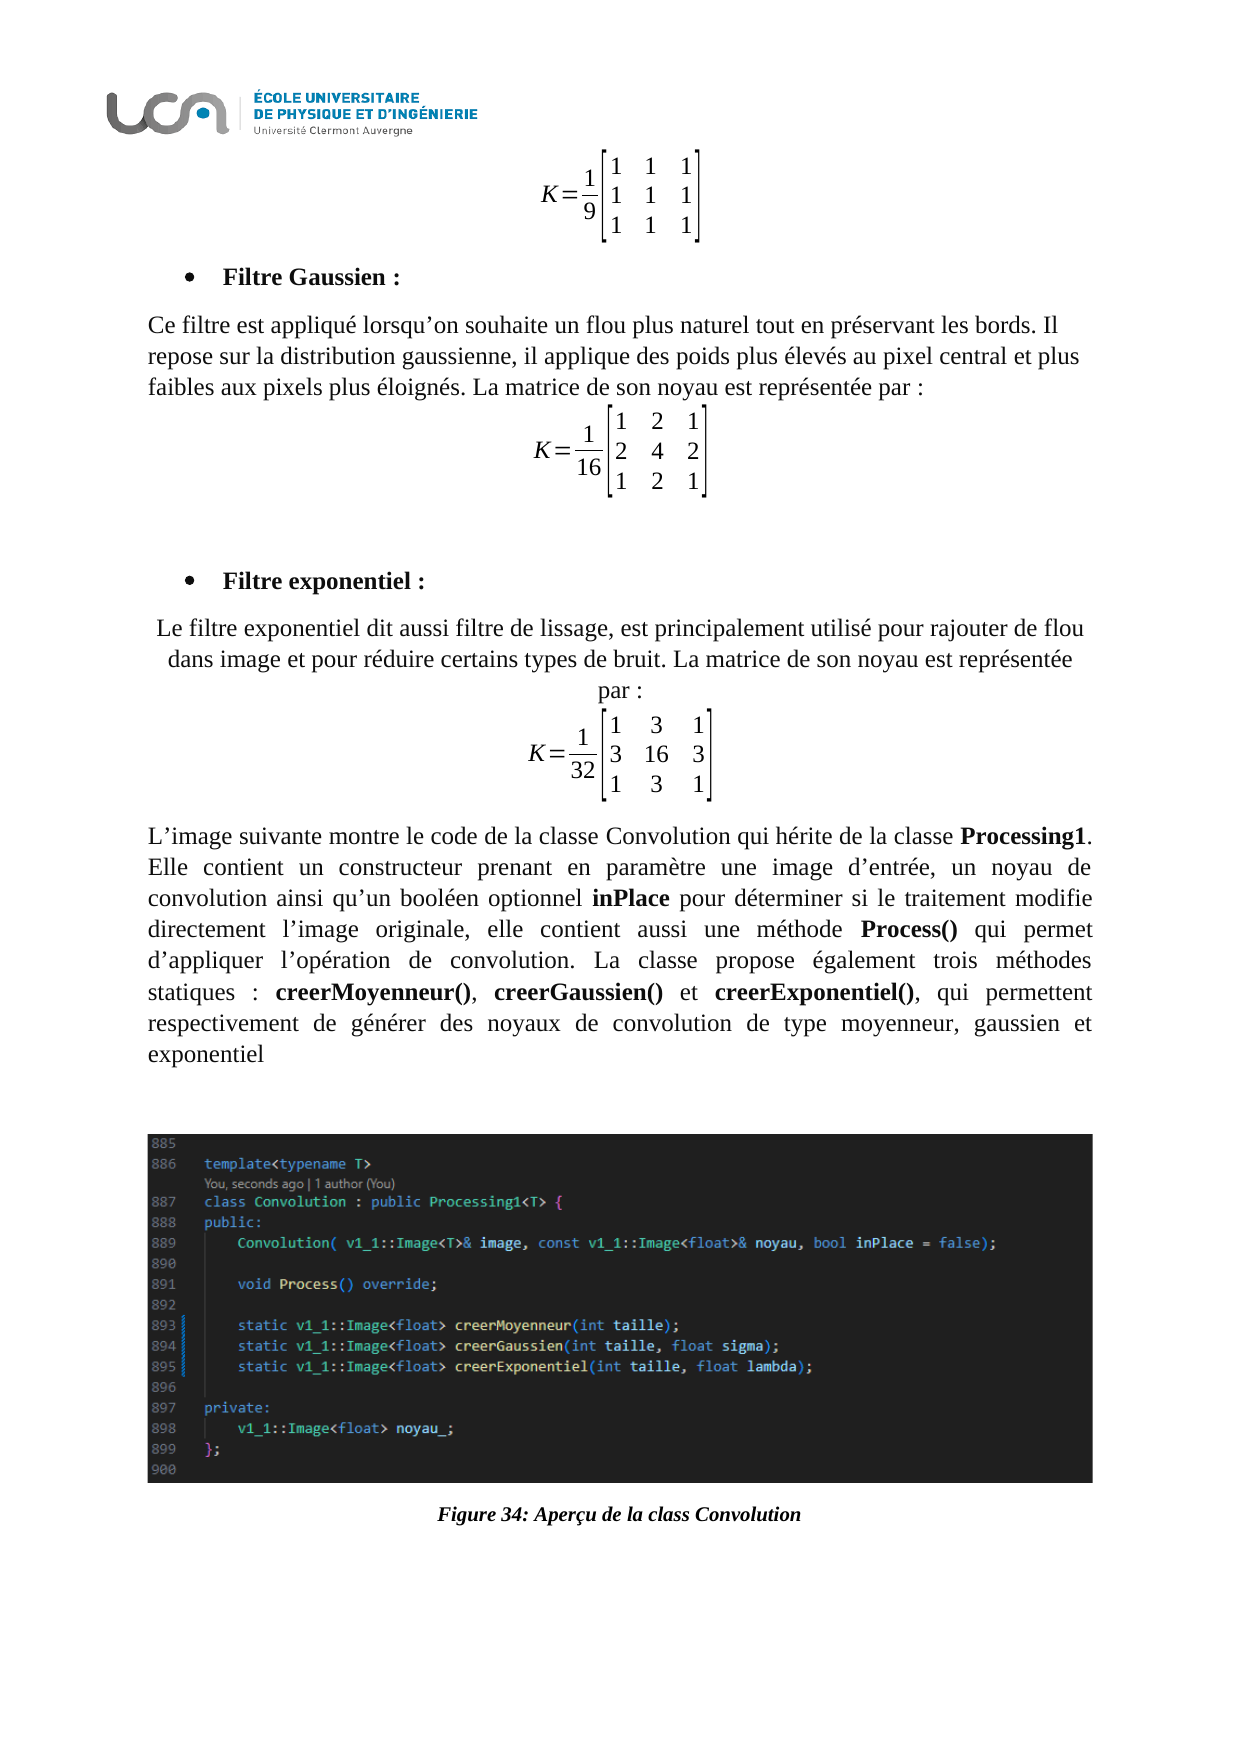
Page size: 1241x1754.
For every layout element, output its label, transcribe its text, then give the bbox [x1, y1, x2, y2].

text Figure 34: Aperçu de la class Convolution [148, 1502, 1093, 1526]
text Le filtre exponentiel dit aussi filtre de lissage, est principalement utilisé pour rajouter de flou dans image et pour réduire certains types de bruit. La matrice de son noyau est représentée par : [148, 613, 1093, 802]
picture [147, 1134, 1093, 1483]
text Ce filtre est appliqué lorsqu’on souhaite un flou plus naturel tout en préservant les bords. Il repose sur la distribution gaussienne, il applique des poids plus élevés au pixel central et plus faibles aux pixels plus éloignés. La matrice de son noyau est représentée par : [148, 310, 1093, 401]
text L’image suivante montre le code de la classe Convolution qui hérite de la classe Processing1. Elle contient un constructeur prenant en paramètre une image d’entrée, un noyau de convolution ainsi qu’un booléen optionnel inPlace pour déterminer si le traitement modifie directement l’image originale, elle contient aussi une méthode Process() qui permet d’appliquer l’opération de convolution. La classe propose également trois méthodes statiques : creerMoyenneur(), creerGaussien() et creerExponentiel(), qui permettent respectivement de générer des noyaux de convolution de type moyenneur, gaussien et exponentiel [148, 821, 1093, 1067]
list Filtre Gaussien : [185, 262, 1093, 291]
picture [76, 68, 508, 144]
list Filtre exponentiel : [185, 566, 1093, 594]
